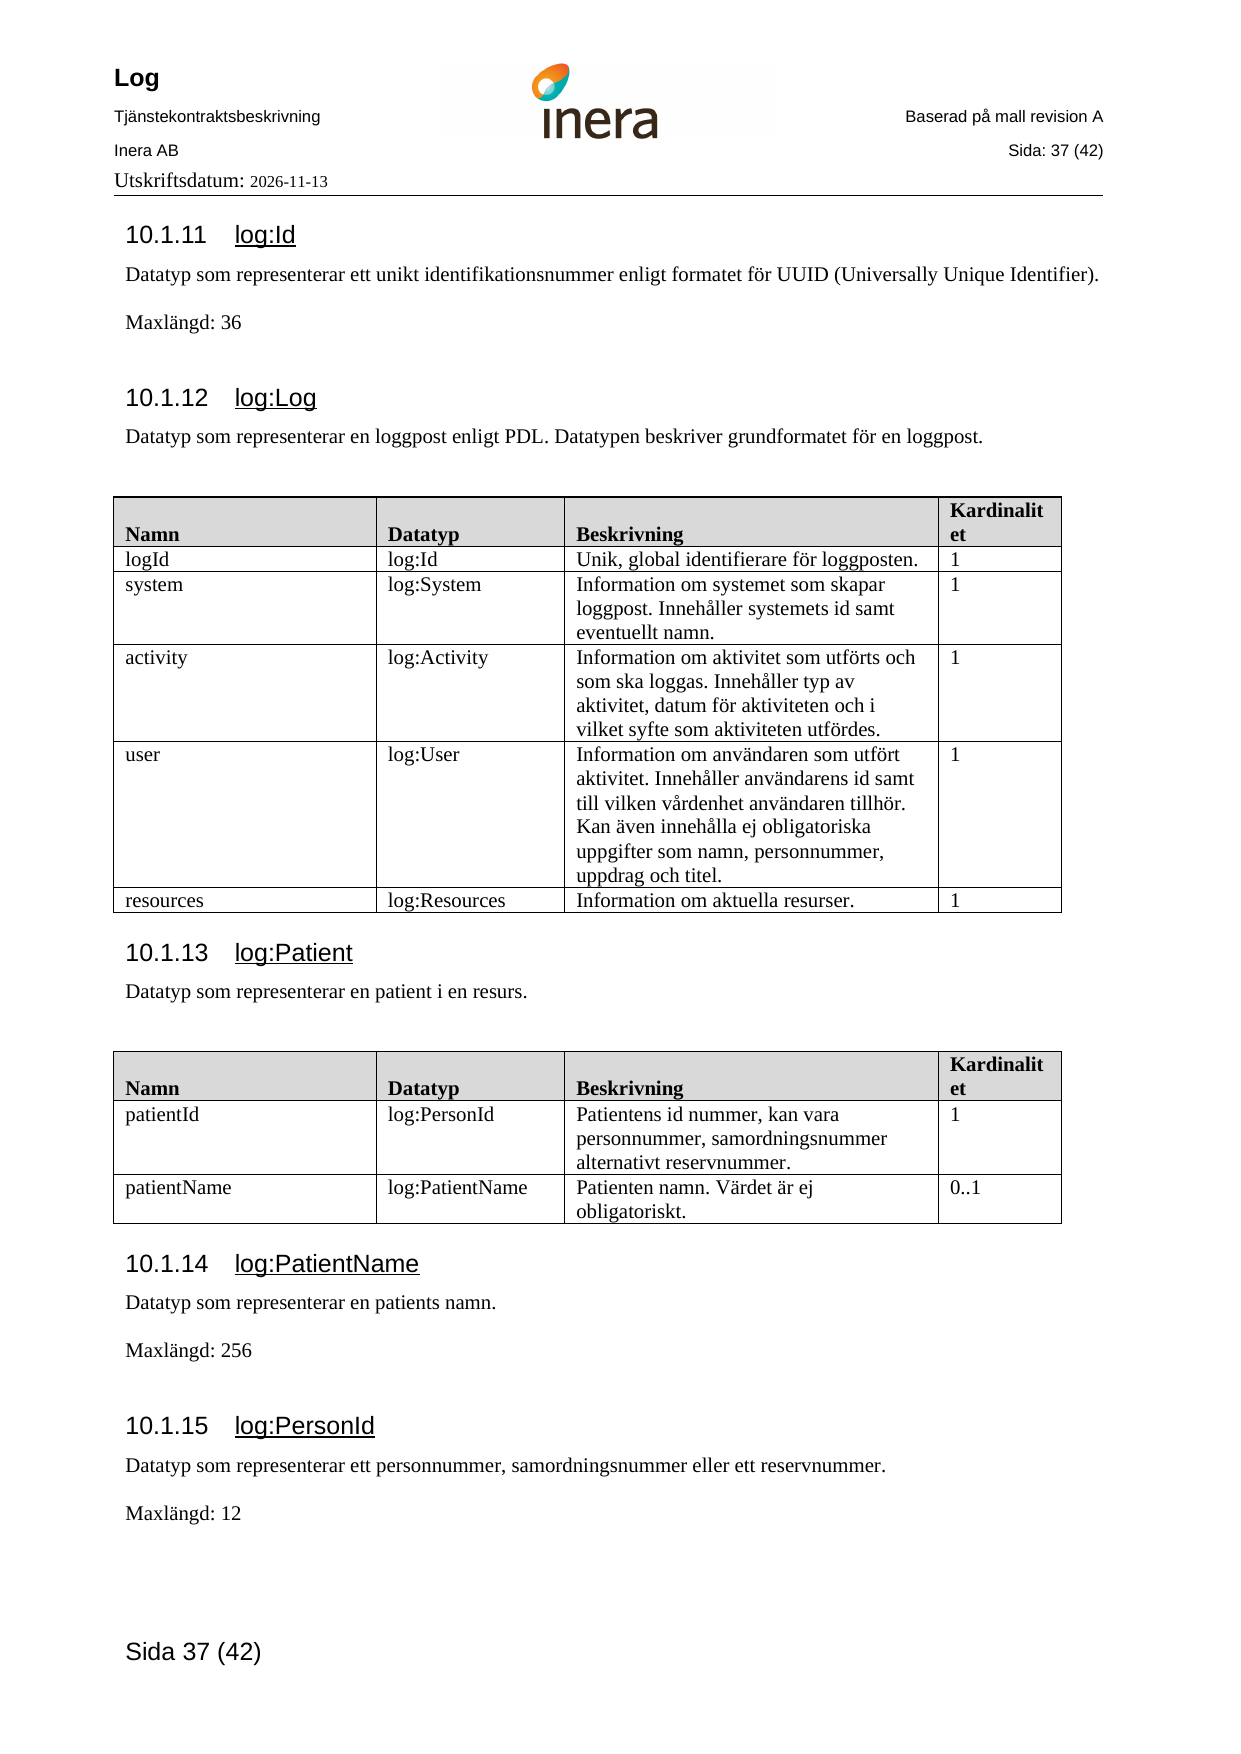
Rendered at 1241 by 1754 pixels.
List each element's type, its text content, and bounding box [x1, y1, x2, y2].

table_cell 1 [939, 888, 1061, 912]
table_cell log:Id [377, 547, 564, 571]
table_cell Information om aktivitet som utförts och som ska loggas. Innehåller typ av aktivitet, datum för aktiviteten och i vilket syfte som aktiviteten utfördes. [565, 645, 938, 741]
subtitle log:Log [125, 383, 1115, 412]
text Maxlängd: 256 [125, 1338, 1115, 1362]
table_cell log:PatientName [377, 1175, 564, 1223]
table_header Datatyp [377, 1052, 564, 1100]
text Datatyp som representerar en patient i en resurs. [125, 979, 1115, 1003]
text Datatyp som representerar ett personnummer, samordningsnummer eller ett reservnummer. [125, 1453, 1115, 1477]
subtitle log:Patient [125, 938, 1115, 967]
table_header Namn [114, 498, 376, 546]
table_cell Information om aktuella resurser. [565, 888, 938, 912]
subtitle log:Id [125, 221, 1115, 249]
table_header Beskrivning [565, 498, 938, 546]
text Datatyp som representerar ett unikt identifikationsnummer enligt formatet för UUID (Universally Unique Identifier). [125, 262, 1115, 286]
table_cell user [114, 742, 376, 887]
table_cell log:User [377, 742, 564, 887]
table_cell Information om användaren som utfört aktivitet. Innehåller användarens id samt till vilken vårdenhet användaren tillhör. Kan även innehålla ej obligatoriska uppgifter som namn, personnummer, uppdrag och titel. [565, 742, 938, 887]
text Datatyp som representerar en loggpost enligt PDL. Datatypen beskriver grundformatet för en loggpost. [125, 424, 1115, 448]
table_cell resources [114, 888, 376, 912]
table_cell 1 [939, 742, 1061, 887]
table_cell log:Resources [377, 888, 564, 912]
subtitle log:PatientName [125, 1249, 1115, 1278]
table_cell 0..1 [939, 1175, 1061, 1223]
text Datatyp som representerar en patients namn. [125, 1290, 1115, 1314]
table_cell 1 [939, 547, 1061, 571]
table_cell patientId [114, 1101, 376, 1174]
table_cell 1 [939, 645, 1061, 741]
table_cell log:PersonId [377, 1101, 564, 1174]
picture [439, 63, 777, 139]
table_cell Patientens id nummer, kan vara personnummer, samordningsnummer alternativt reservnummer. [565, 1101, 938, 1174]
table_header Namn [114, 1052, 376, 1100]
table_cell activity [114, 645, 376, 741]
table_cell 1 [939, 1101, 1061, 1174]
table_header Kardinalitet [939, 1052, 1061, 1100]
table_cell Patienten namn. Värdet är ej obligatoriskt. [565, 1175, 938, 1223]
text Maxlängd: 12 [125, 1501, 1115, 1525]
table_cell log:System [377, 572, 564, 644]
text Maxlängd: 36 [125, 310, 1115, 334]
table_cell 1 [939, 572, 1061, 644]
table_header Beskrivning [565, 1052, 938, 1100]
table_cell Information om systemet som skapar loggpost. Innehåller systemets id samt eventuellt namn. [565, 572, 938, 644]
table_cell system [114, 572, 376, 644]
table_header Kardinalitet [939, 498, 1061, 546]
table_cell patientName [114, 1175, 376, 1223]
subtitle log:PersonId [125, 1411, 1115, 1440]
table_header Datatyp [377, 498, 564, 546]
table_cell Unik, global identifierare för loggposten. [565, 547, 938, 571]
table_cell log:Activity [377, 645, 564, 741]
table_cell logId [114, 547, 376, 571]
